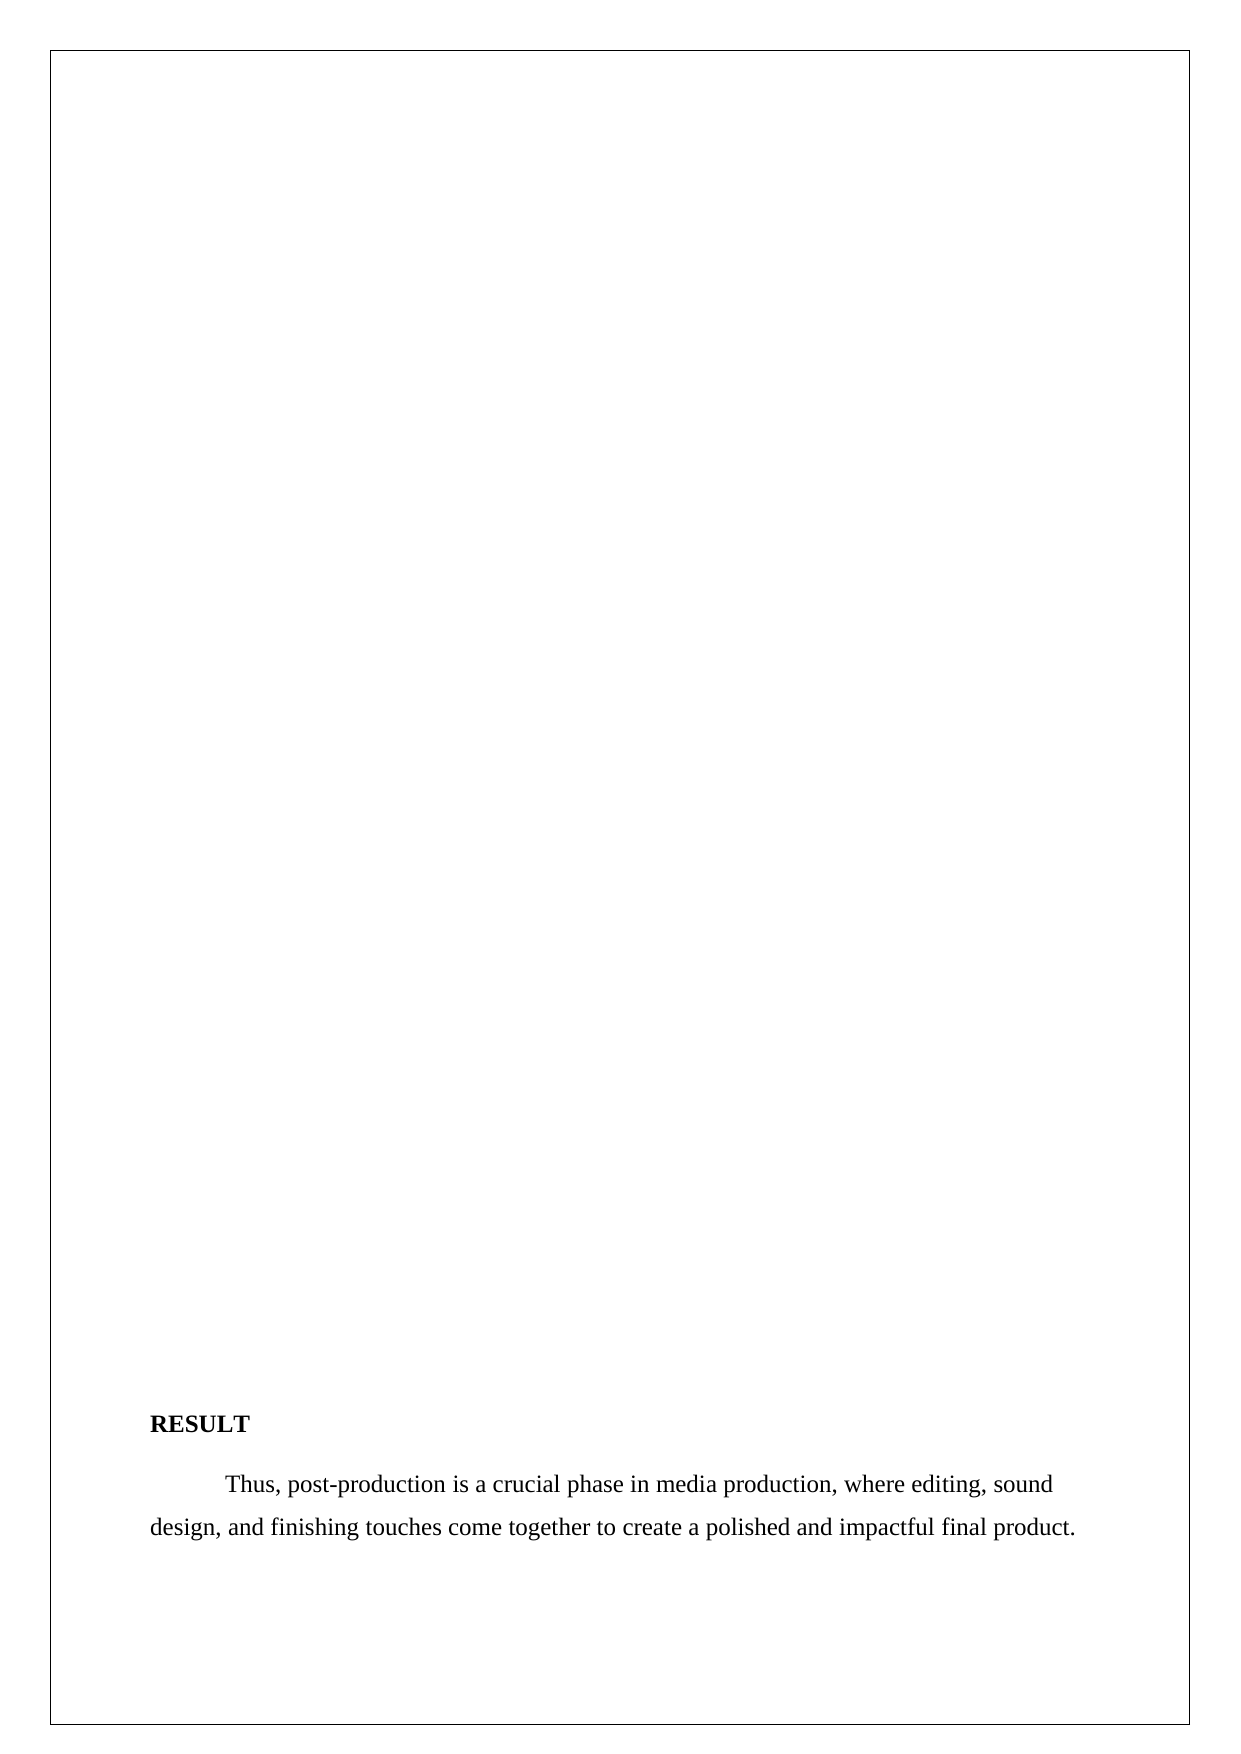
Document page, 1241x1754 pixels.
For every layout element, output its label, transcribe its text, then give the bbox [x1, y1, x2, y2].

subtitle RESULT [150, 1409, 1103, 1438]
text Thus, post-production is a crucial phase in media production, where editing, sound design, and finishing touches come together to create a polished and impactful final product. [150, 1469, 1103, 1541]
